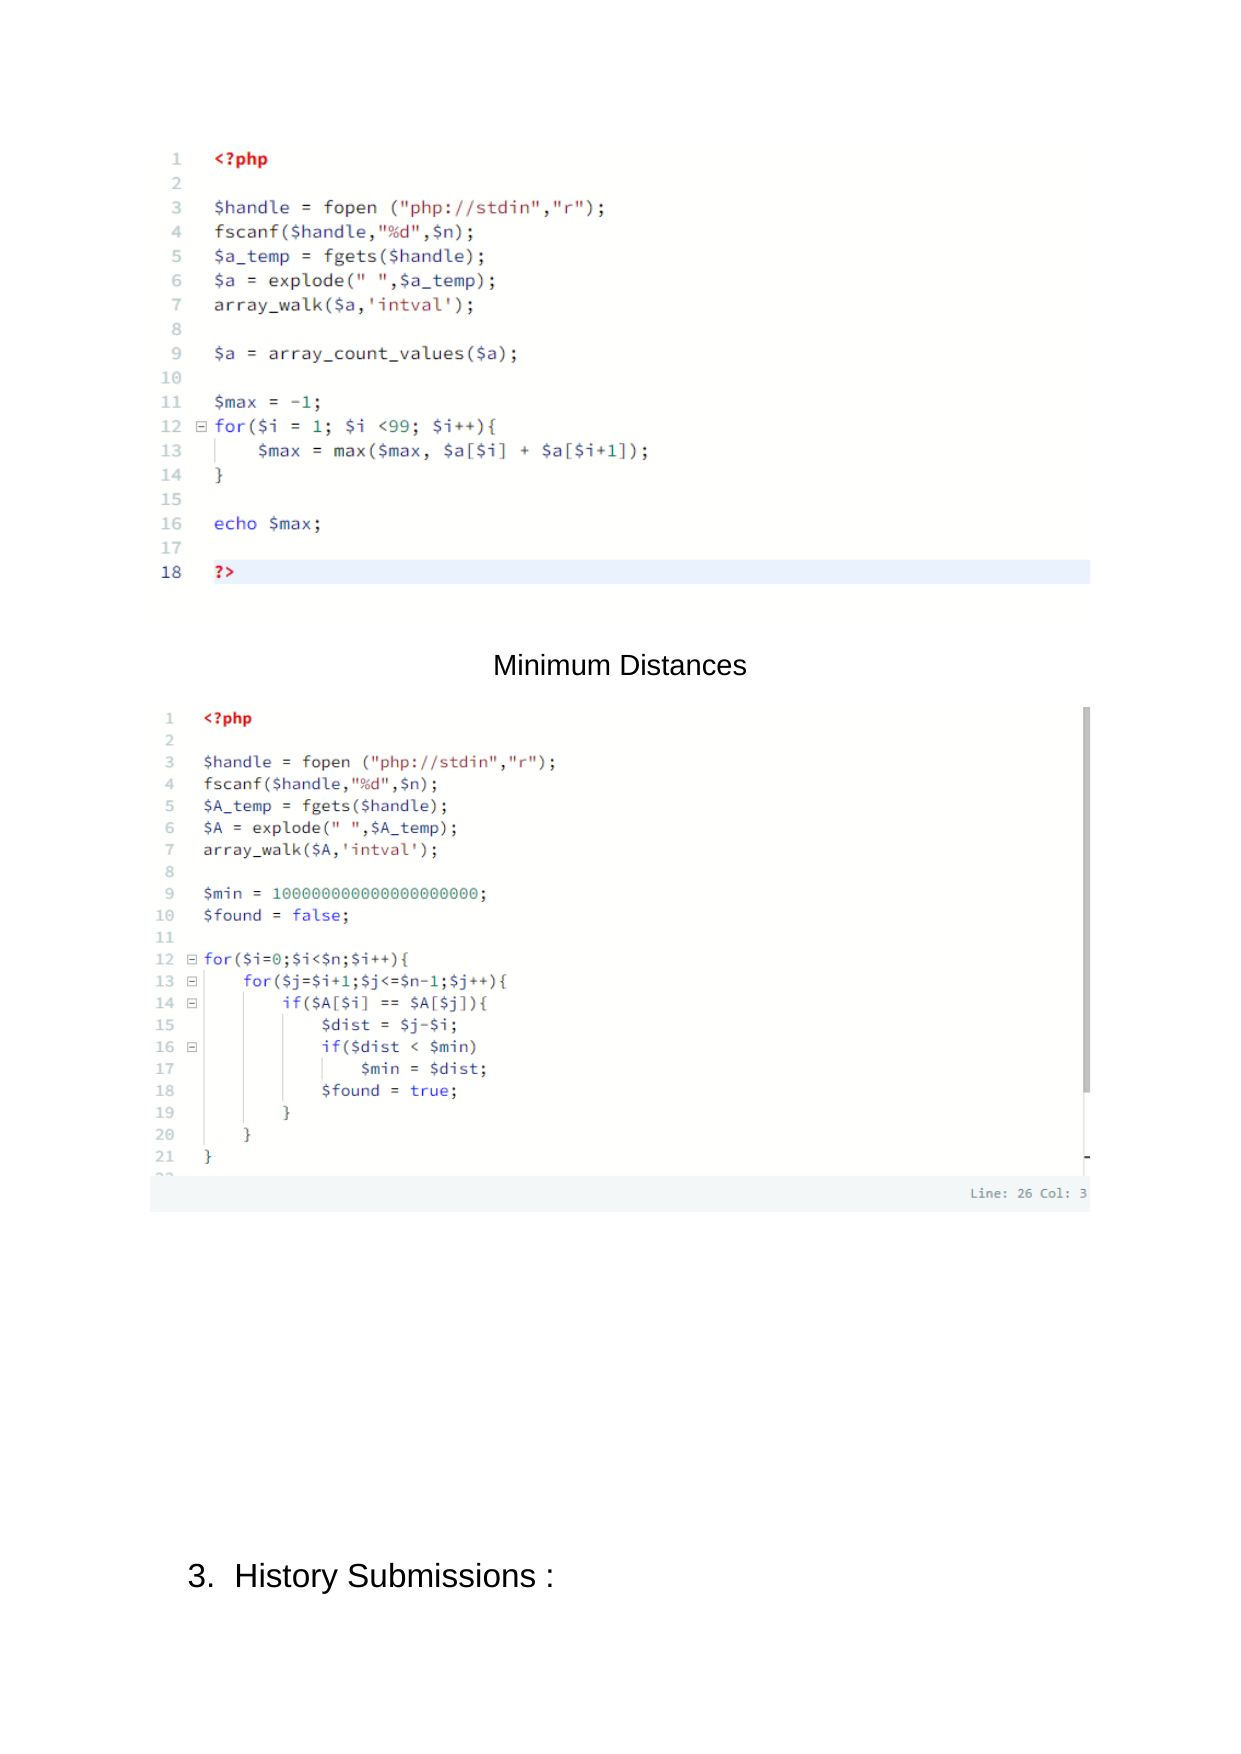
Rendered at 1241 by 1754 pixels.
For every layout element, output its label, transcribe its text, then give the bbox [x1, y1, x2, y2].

list History Submissions : [187, 1556, 1090, 1594]
text Minimum Distances [150, 647, 1090, 681]
picture [150, 706, 1091, 1212]
picture [150, 150, 1091, 623]
